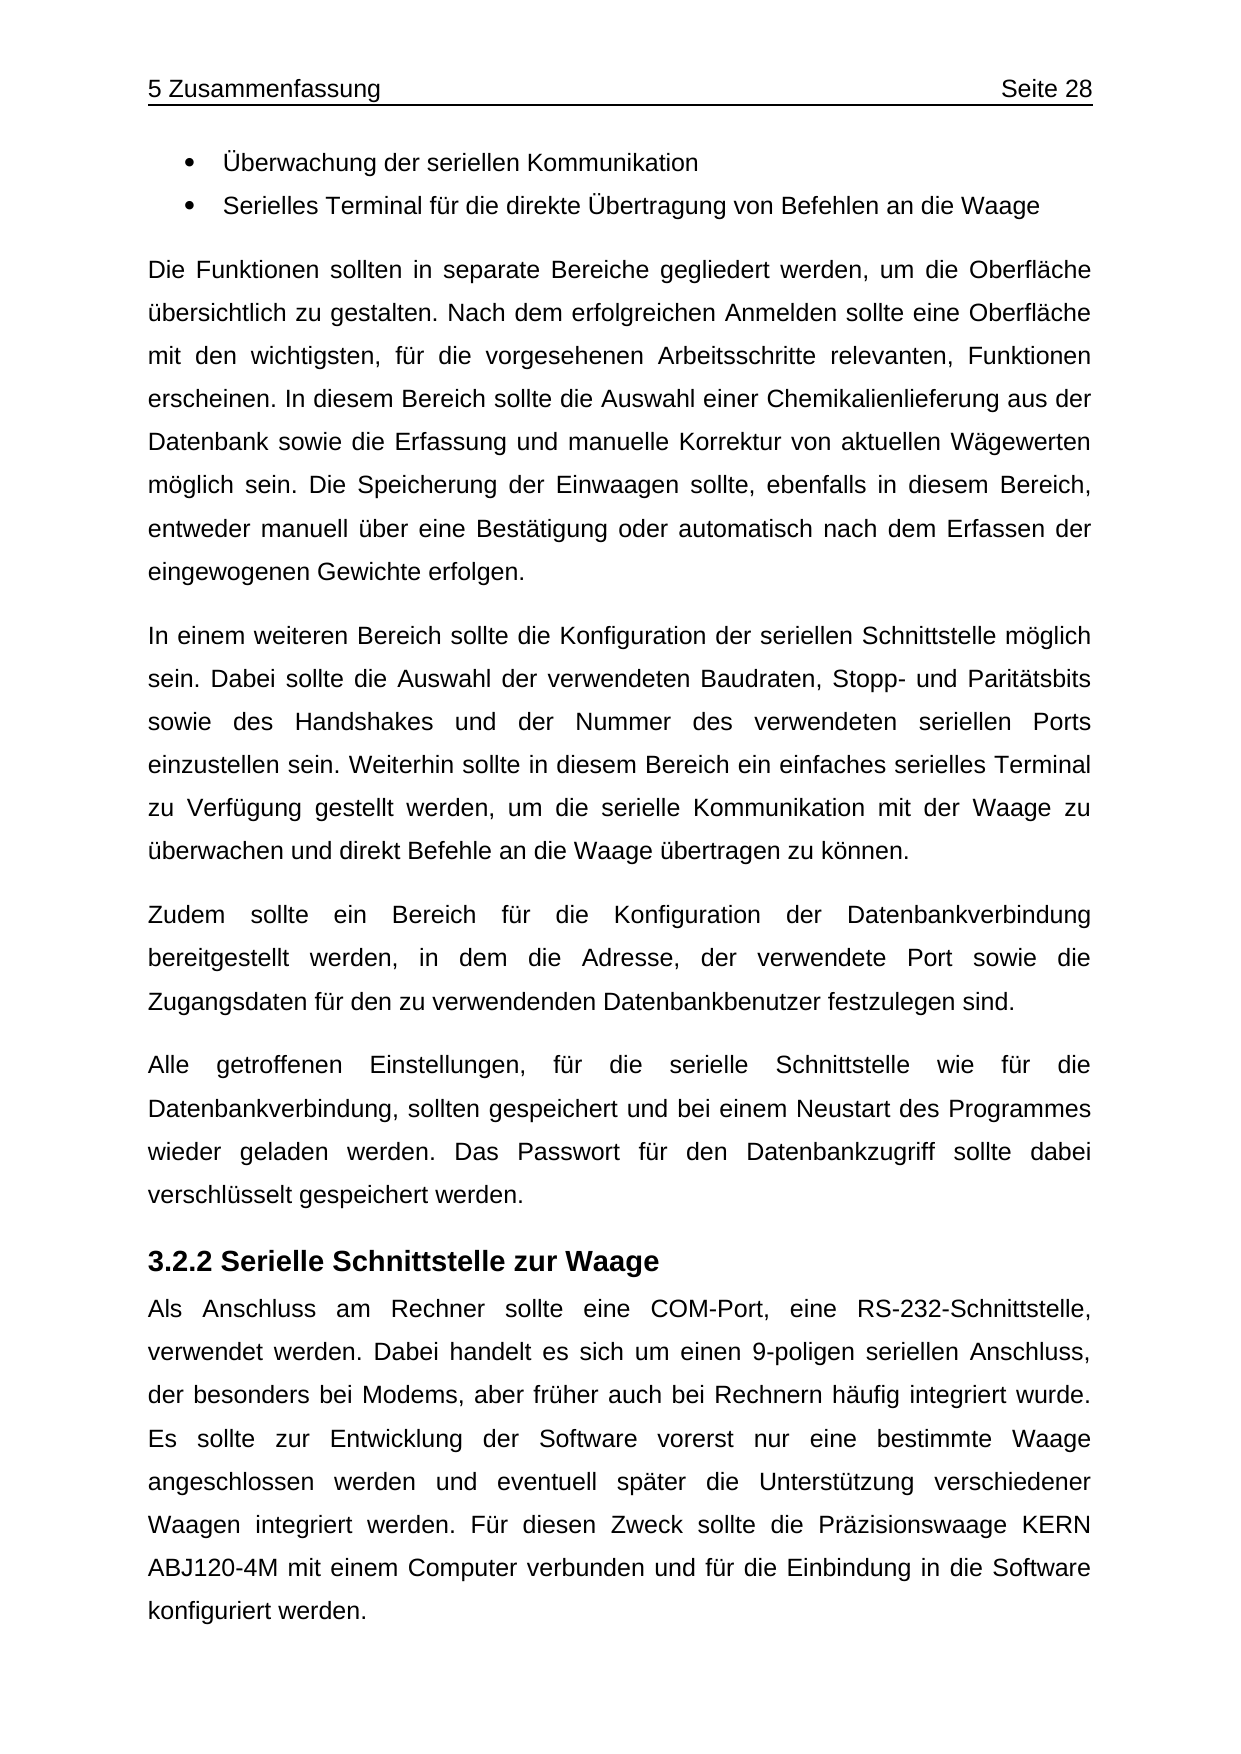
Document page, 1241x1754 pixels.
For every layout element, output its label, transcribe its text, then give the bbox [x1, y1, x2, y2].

list Serielles Terminal für die direkte Übertragung von Befehlen an die Waage [185, 191, 1093, 220]
list Überwachung der seriellen Kommunikation [185, 148, 1093, 176]
text Alle getroffenen Einstellungen, für die serielle Schnittstelle wie für die Datenbankverbindung, sollten gespeichert und bei einem Neustart des Programmes wieder geladen werden. Das Passwort für den Datenbankzugriff sollte dabei verschlüsselt gespeichert werden. [148, 1051, 1093, 1209]
text Die Funktionen sollten in separate Bereiche gegliedert werden, um die Oberfläche übersichtlich zu gestalten. Nach dem erfolgreichen Anmelden sollte eine Oberfläche mit den wichtigsten, für die vorgesehenen Arbeitsschritte relevanten, Funktionen erscheinen. In diesem Bereich sollte die Auswahl einer Chemikalienlieferung aus der Datenbank sowie die Erfassung und manuelle Korrektur von aktuellen Wägewerten möglich sein. Die Speicherung der Einwaagen sollte, ebenfalls in diesem Bereich, entweder manuell über eine Bestätigung oder automatisch nach dem Erfassen der eingewogenen Gewichte erfolgen. [148, 255, 1093, 586]
text Zudem sollte ein Bereich für die Konfiguration der Datenbankverbindung bereitgestellt werden, in dem die Adresse, der verwendete Port sowie die Zugangsdaten für den zu verwendenden Datenbankbenutzer festzulegen sind. [148, 900, 1093, 1015]
subtitle 3.2.2 Serielle Schnittstelle zur Waage [148, 1244, 1093, 1277]
text Als Anschluss am Rechner sollte eine COM-Port, eine RS-232-Schnittstelle, verwendet werden. Dabei handelt es sich um einen 9-poligen seriellen Anschluss, der besonders bei Modems, aber früher auch bei Rechnern häufig integriert wurde. Es sollte zur Entwicklung der Software vorerst nur eine bestimmte Waage angeschlossen werden und eventuell später die Unterstützung verschiedener Waagen integriert werden. Für diesen Zweck sollte die Präzisionswaage KERN ABJ120-4M mit einem Computer verbunden und für die Einbindung in die Software konfiguriert werden. [148, 1294, 1093, 1625]
text In einem weiteren Bereich sollte die Konfiguration der seriellen Schnittstelle möglich sein. Dabei sollte die Auswahl der verwendeten Baudraten, Stopp- und Paritätsbits sowie des Handshakes und der Nummer des verwendeten seriellen Ports einzustellen sein. Weiterhin sollte in diesem Bereich ein einfaches serielles Terminal zu Verfügung gestellt werden, um die serielle Kommunikation mit der Waage zu überwachen und direkt Befehle an die Waage übertragen zu können. [148, 621, 1093, 865]
